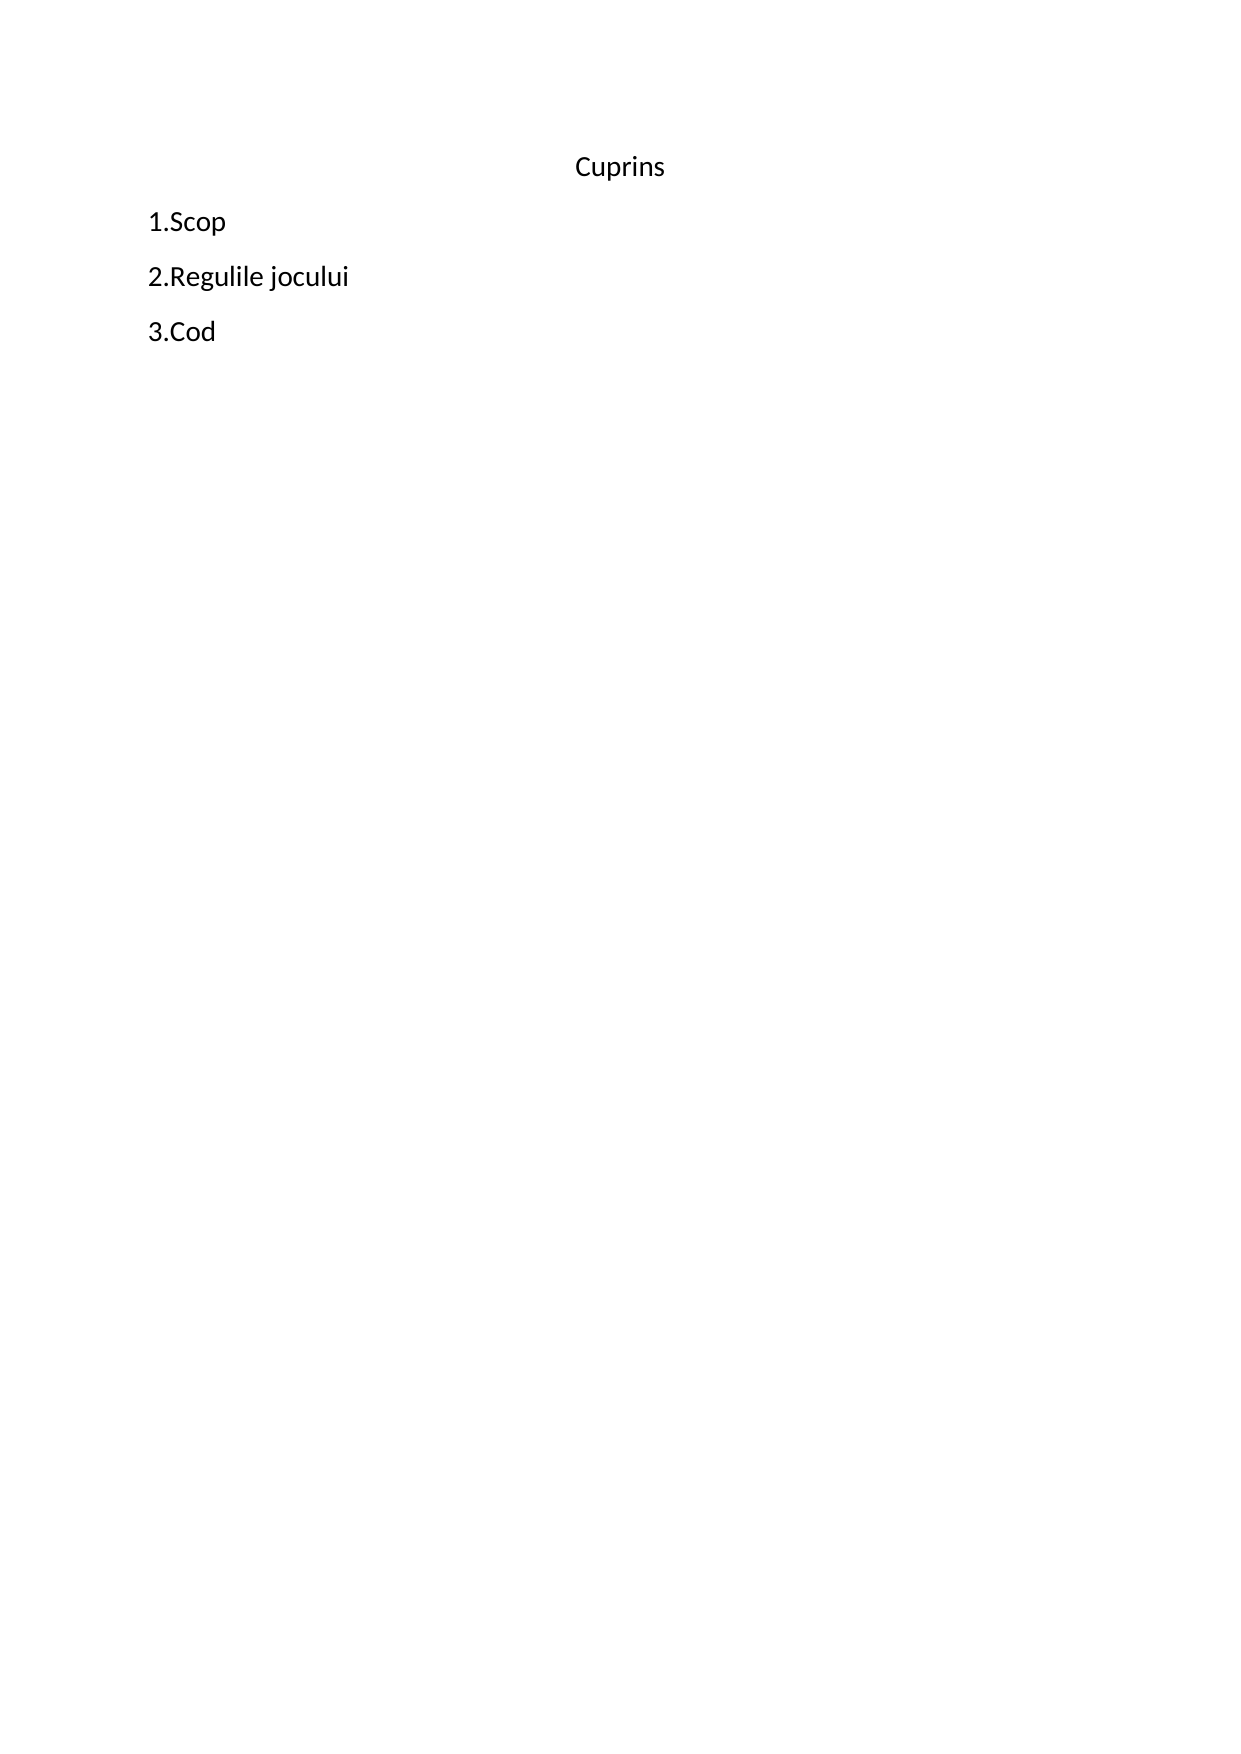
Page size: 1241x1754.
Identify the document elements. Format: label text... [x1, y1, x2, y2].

text Cuprins [148, 148, 1093, 183]
text 2.Regulile jocului [148, 258, 1093, 293]
text 1.Scop [148, 203, 1093, 238]
text 3.Cod [148, 313, 1093, 348]
